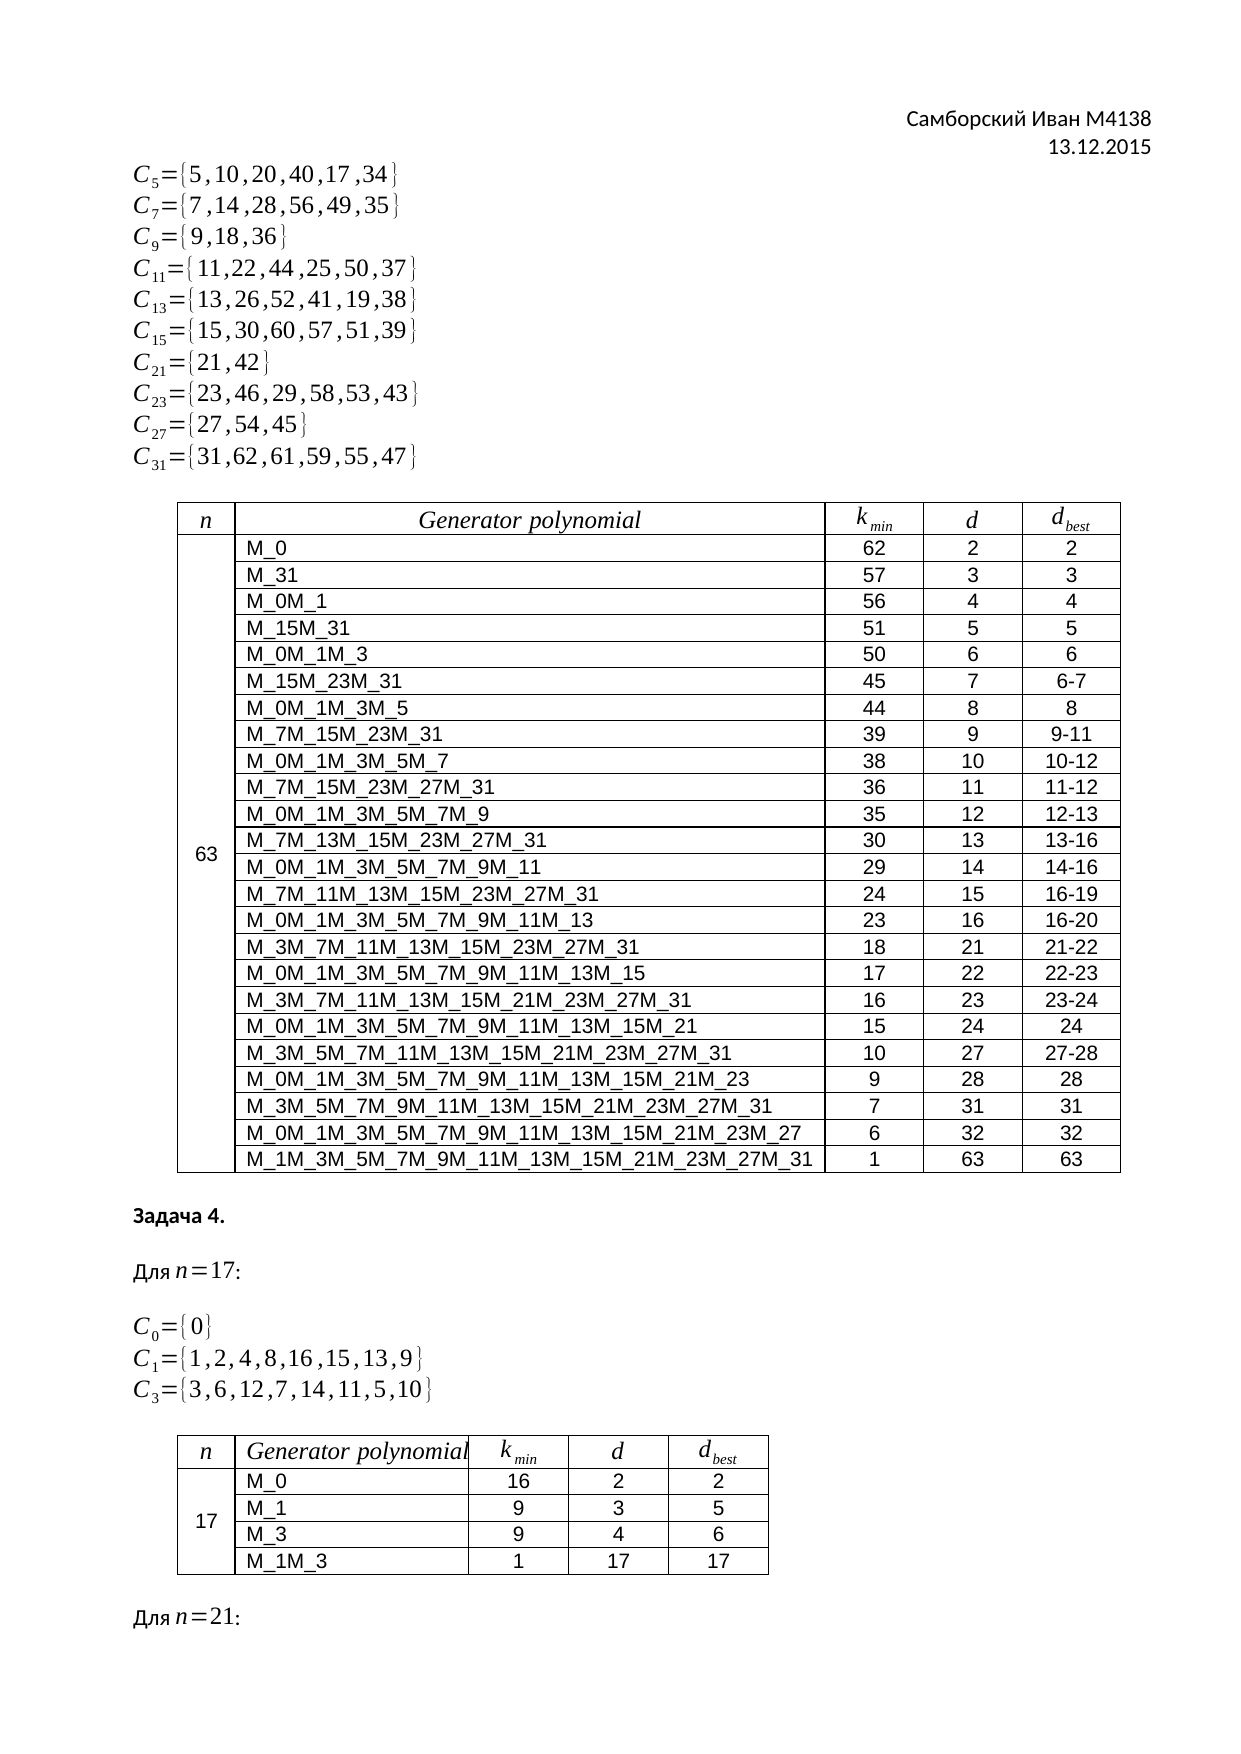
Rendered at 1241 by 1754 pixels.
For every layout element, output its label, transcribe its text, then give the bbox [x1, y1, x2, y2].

table_cell 63 [178, 535, 234, 1172]
table_cell M_7M_15M_23M_31 [236, 721, 824, 747]
table_header [669, 1436, 768, 1467]
table_cell 5 [669, 1495, 768, 1521]
table_cell 39 [826, 721, 923, 747]
table_cell 15 [924, 881, 1022, 906]
table_cell M_7M_11M_13M_15M_23M_27M_31 [236, 881, 824, 906]
table_header [236, 503, 824, 534]
table_header [569, 1436, 668, 1467]
table_cell 63 [924, 1146, 1022, 1172]
table_header [826, 503, 923, 534]
table_cell 9-11 [1023, 721, 1120, 747]
table_cell 50 [826, 642, 923, 667]
table_cell 17 [826, 960, 923, 986]
table_cell 5 [924, 615, 1022, 641]
table_cell 2 [924, 535, 1022, 561]
table_cell 6 [669, 1522, 768, 1547]
table_header [469, 1436, 568, 1467]
table_cell 13 [924, 828, 1022, 853]
table_cell 1 [469, 1548, 568, 1574]
table_cell 32 [1023, 1120, 1120, 1145]
table_cell 10-12 [1023, 748, 1120, 773]
table_cell 11 [924, 774, 1022, 800]
table_cell 23 [924, 987, 1022, 1012]
table_cell 2 [569, 1469, 668, 1494]
table_cell M_1M_3 [236, 1548, 468, 1574]
table_cell M_0M_1M_3M_5M_7M_9 [236, 801, 824, 826]
table_cell 9 [469, 1522, 568, 1547]
table_cell 10 [924, 748, 1022, 773]
table_cell M_1 [236, 1495, 468, 1521]
table_cell 22 [924, 960, 1022, 986]
table_cell 38 [826, 748, 923, 773]
table_cell M_0M_1M_3M_5M_7M_9M_11M_13M_15M_21M_23M_27 [236, 1120, 824, 1145]
table_cell 11-12 [1023, 774, 1120, 800]
table_header [236, 1436, 468, 1467]
table_cell M_3M_7M_11M_13M_15M_23M_27M_31 [236, 934, 824, 959]
text Задача 4. [133, 1201, 1152, 1229]
table_cell 45 [826, 668, 923, 694]
table_cell 3 [924, 562, 1022, 587]
table_cell 4 [924, 589, 1022, 614]
table_cell 9 [826, 1067, 923, 1092]
table_cell 51 [826, 615, 923, 641]
table_header [1023, 503, 1120, 534]
table_cell 16-20 [1023, 907, 1120, 933]
table_cell 13-16 [1023, 828, 1120, 853]
table_cell 29 [826, 854, 923, 879]
table_cell 12-13 [1023, 801, 1120, 826]
table_cell M_3M_7M_11M_13M_15M_21M_23M_27M_31 [236, 987, 824, 1012]
table_cell 23 [826, 907, 923, 933]
table_cell 28 [924, 1067, 1022, 1092]
table_cell M_0M_1M_3M_5M_7 [236, 748, 824, 773]
table_cell 31 [1023, 1093, 1120, 1119]
table_cell 15 [826, 1014, 923, 1039]
table_cell M_0M_1M_3M_5 [236, 695, 824, 720]
table_cell M_3M_5M_7M_11M_13M_15M_21M_23M_27M_31 [236, 1040, 824, 1066]
table_cell 10 [826, 1040, 923, 1066]
table_cell M_1M_3M_5M_7M_9M_11M_13M_15M_21M_23M_27M_31 [236, 1146, 824, 1172]
table_cell 16 [924, 907, 1022, 933]
table_cell 6-7 [1023, 668, 1120, 694]
table_cell 27 [924, 1040, 1022, 1066]
table_cell 7 [924, 668, 1022, 694]
table_cell 24 [924, 1014, 1022, 1039]
table_cell 16 [469, 1469, 568, 1494]
table_cell 21 [924, 934, 1022, 959]
text Для : [133, 1257, 1152, 1285]
table_cell 4 [569, 1522, 668, 1547]
table_cell M_0M_1M_3 [236, 642, 824, 667]
table_cell 62 [826, 535, 923, 561]
table_cell 35 [826, 801, 923, 826]
table_cell M_0M_1 [236, 589, 824, 614]
table_cell M_3M_5M_7M_9M_11M_13M_15M_21M_23M_27M_31 [236, 1093, 824, 1119]
table_cell 36 [826, 774, 923, 800]
text Для : [133, 1603, 1152, 1631]
table_cell 31 [924, 1093, 1022, 1119]
table_cell M_0M_1M_3M_5M_7M_9M_11 [236, 854, 824, 879]
table_cell 24 [1023, 1014, 1120, 1039]
table_cell 8 [924, 695, 1022, 720]
table_cell M_0M_1M_3M_5M_7M_9M_11M_13M_15M_21M_23 [236, 1067, 824, 1092]
table_cell 14 [924, 854, 1022, 879]
table_cell M_0M_1M_3M_5M_7M_9M_11M_13 [236, 907, 824, 933]
table_header [924, 503, 1022, 534]
table_cell 22-23 [1023, 960, 1120, 986]
table_cell 12 [924, 801, 1022, 826]
table_cell 57 [826, 562, 923, 587]
table_cell M_15M_31 [236, 615, 824, 641]
table_cell 8 [1023, 695, 1120, 720]
table_cell 3 [1023, 562, 1120, 587]
table_cell 17 [669, 1548, 768, 1574]
table_cell 9 [924, 721, 1022, 747]
table_cell 28 [1023, 1067, 1120, 1092]
table_cell 5 [1023, 615, 1120, 641]
table_cell 16 [826, 987, 923, 1012]
table_cell M_3 [236, 1522, 468, 1547]
table_cell 6 [826, 1120, 923, 1145]
table_cell M_15M_23M_31 [236, 668, 824, 694]
table_cell 14-16 [1023, 854, 1120, 879]
table_cell 6 [924, 642, 1022, 667]
table_cell 21-22 [1023, 934, 1120, 959]
table_cell 18 [826, 934, 923, 959]
table_cell M_7M_15M_23M_27M_31 [236, 774, 824, 800]
table_cell 32 [924, 1120, 1022, 1145]
table_header [178, 503, 234, 534]
table_cell 1 [826, 1146, 923, 1172]
table_cell 7 [826, 1093, 923, 1119]
table_cell M_31 [236, 562, 824, 587]
table_header [178, 1436, 234, 1467]
table_cell M_0M_1M_3M_5M_7M_9M_11M_13M_15 [236, 960, 824, 986]
table_cell 17 [569, 1548, 668, 1574]
table_cell M_0 [236, 1469, 468, 1494]
table_cell 44 [826, 695, 923, 720]
table_cell 56 [826, 589, 923, 614]
table_cell 17 [178, 1469, 234, 1574]
table_cell 2 [1023, 535, 1120, 561]
table_cell M_7M_13M_15M_23M_27M_31 [236, 828, 824, 853]
table_cell M_0 [236, 535, 824, 561]
table_cell 27-28 [1023, 1040, 1120, 1066]
table_cell 63 [1023, 1146, 1120, 1172]
table_cell 30 [826, 828, 923, 853]
table_cell 2 [669, 1469, 768, 1494]
table_cell 6 [1023, 642, 1120, 667]
table_cell 9 [469, 1495, 568, 1521]
table_cell 3 [569, 1495, 668, 1521]
table_cell 23-24 [1023, 987, 1120, 1012]
table_cell 4 [1023, 589, 1120, 614]
table_cell M_0M_1M_3M_5M_7M_9M_11M_13M_15M_21 [236, 1014, 824, 1039]
table_cell 24 [826, 881, 923, 906]
table_cell 16-19 [1023, 881, 1120, 906]
